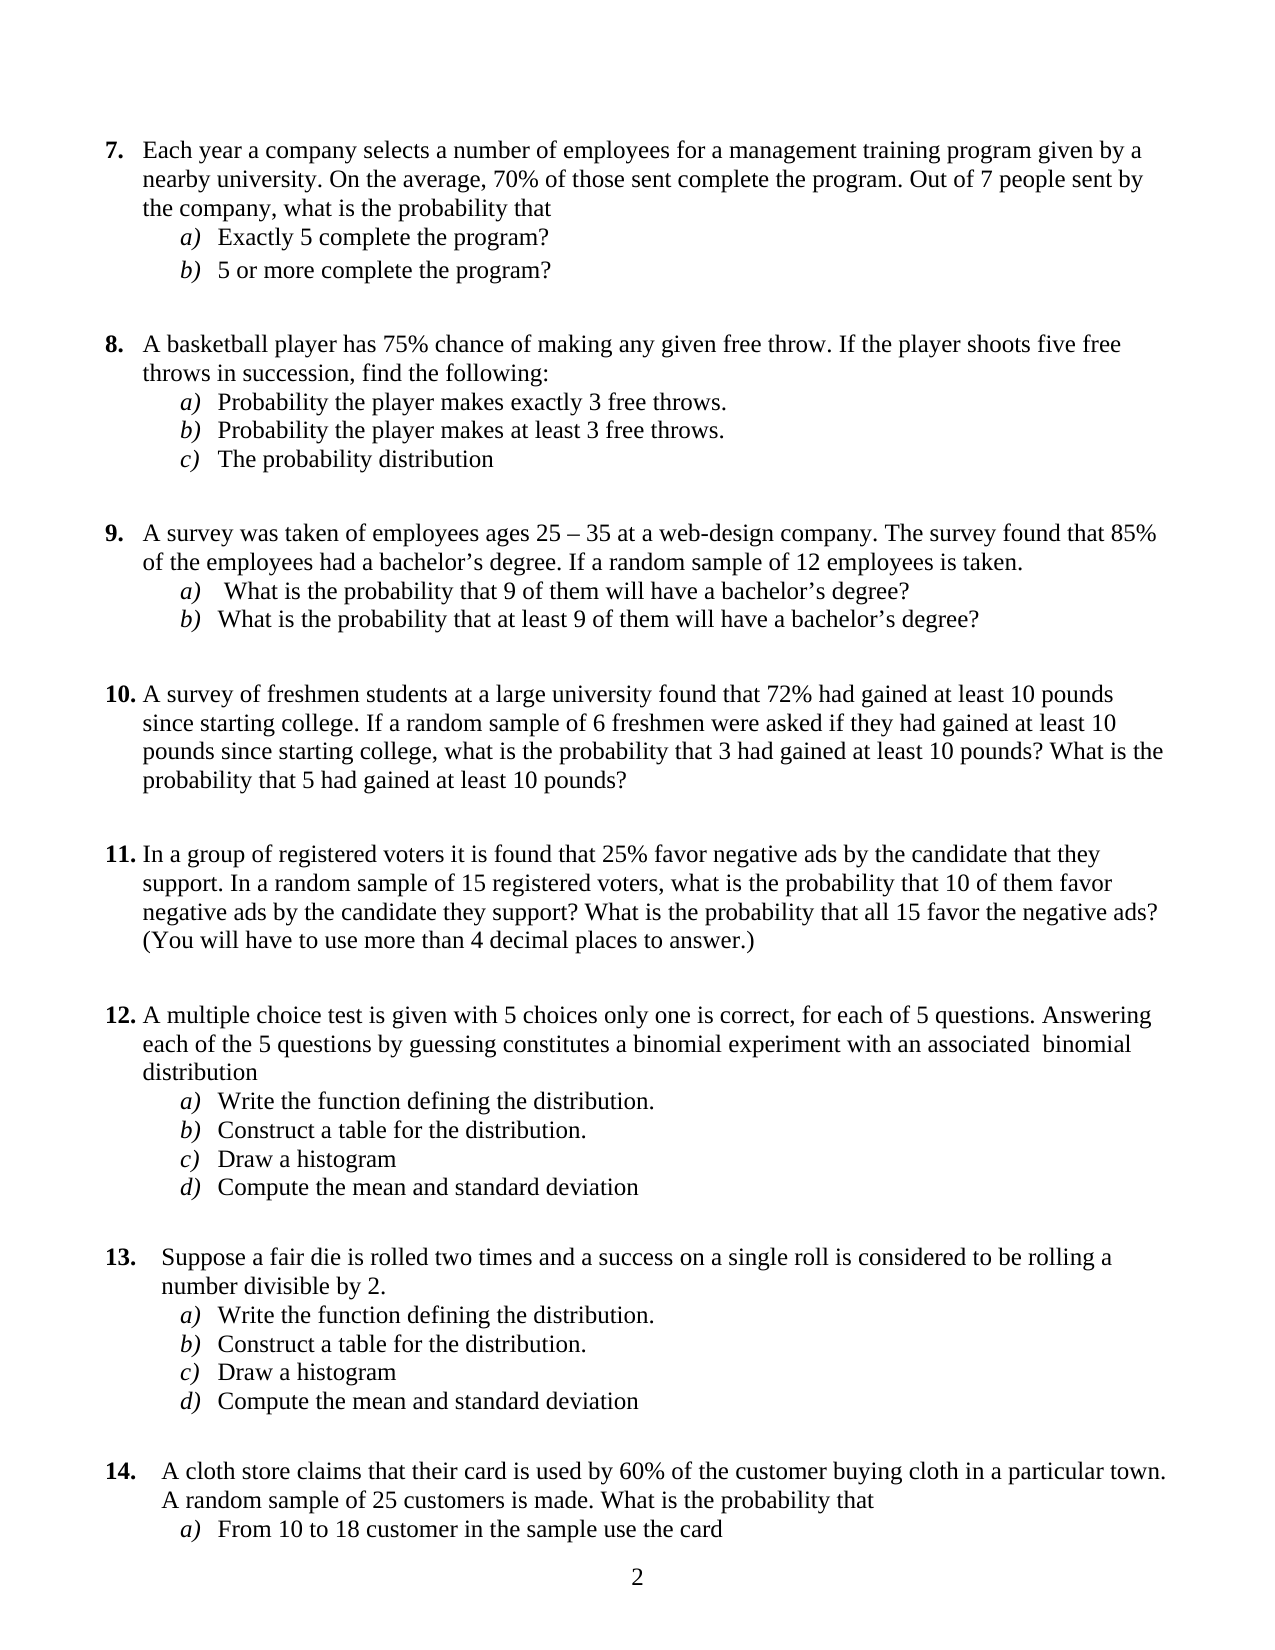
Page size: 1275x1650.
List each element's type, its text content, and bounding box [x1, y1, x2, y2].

list A survey was taken of employees ages 25 – 35 at a web-design company. The survey found that 85% of the employees had a bachelor’s degree. If a random sample of 12 employees is taken. [105, 518, 1170, 576]
list Each year a company selects a number of employees for a management training program given by a nearby university. On the average, 70% of those sent complete the program. Out of 7 people sent by the company, what is the probability that [105, 136, 1170, 222]
list Probability the player makes at least 3 free throws. [180, 415, 1170, 444]
list A basketball player has 75% chance of making any given free throw. If the player shoots five free throws in succession, find the following: [105, 329, 1170, 387]
list The probability distribution [180, 444, 1170, 473]
list A cloth store claims that their card is used by 60% of the customer buying cloth in a particular town. A random sample of 25 customers is made. What is the probability that [105, 1456, 1170, 1514]
list Exactly 5 complete the program? [180, 222, 1170, 251]
list In a group of registered voters it is found that 25% favor negative ads by the candidate that they support. In a random sample of 15 registered voters, what is the probability that 10 of them favor negative ads by the candidate they support? What is the probability that all 15 favor the negative ads? (You will have to use more than 4 decimal places to answer.) [105, 839, 1170, 954]
list What is the probability that at least 9 of them will have a bachelor’s degree? [180, 604, 1170, 633]
list 5 or more complete the program? [180, 255, 1170, 283]
list Construct a table for the distribution. [180, 1115, 1170, 1144]
list Draw a histogram [180, 1144, 1170, 1172]
list Write the function defining the distribution. [180, 1086, 1170, 1115]
list Probability the player makes exactly 3 free throws. [180, 387, 1170, 415]
list A multiple choice test is given with 5 choices only one is correct, for each of 5 questions. Answering each of the 5 questions by guessing constitutes a binomial experiment with an associated binomial distribution [105, 1000, 1170, 1086]
list Write the function defining the distribution. [180, 1300, 1170, 1329]
list Draw a histogram [180, 1357, 1170, 1386]
list Compute the mean and standard deviation [180, 1386, 1170, 1415]
list From 10 to 18 customer in the sample use the card [180, 1514, 1170, 1542]
list Suppose a fair die is rolled two times and a success on a single roll is considered to be rolling a number divisible by 2. [105, 1242, 1170, 1300]
list Compute the mean and standard deviation [180, 1172, 1170, 1201]
list A survey of freshmen students at a large university found that 72% had gained at least 10 pounds since starting college. If a random sample of 6 freshmen were asked if they had gained at least 10 pounds since starting college, what is the probability that 3 had gained at least 10 pounds? What is the probability that 5 had gained at least 10 pounds? [105, 679, 1170, 794]
list Construct a table for the distribution. [180, 1329, 1170, 1357]
list What is the probability that 9 of them will have a bachelor’s degree? [180, 576, 1170, 604]
